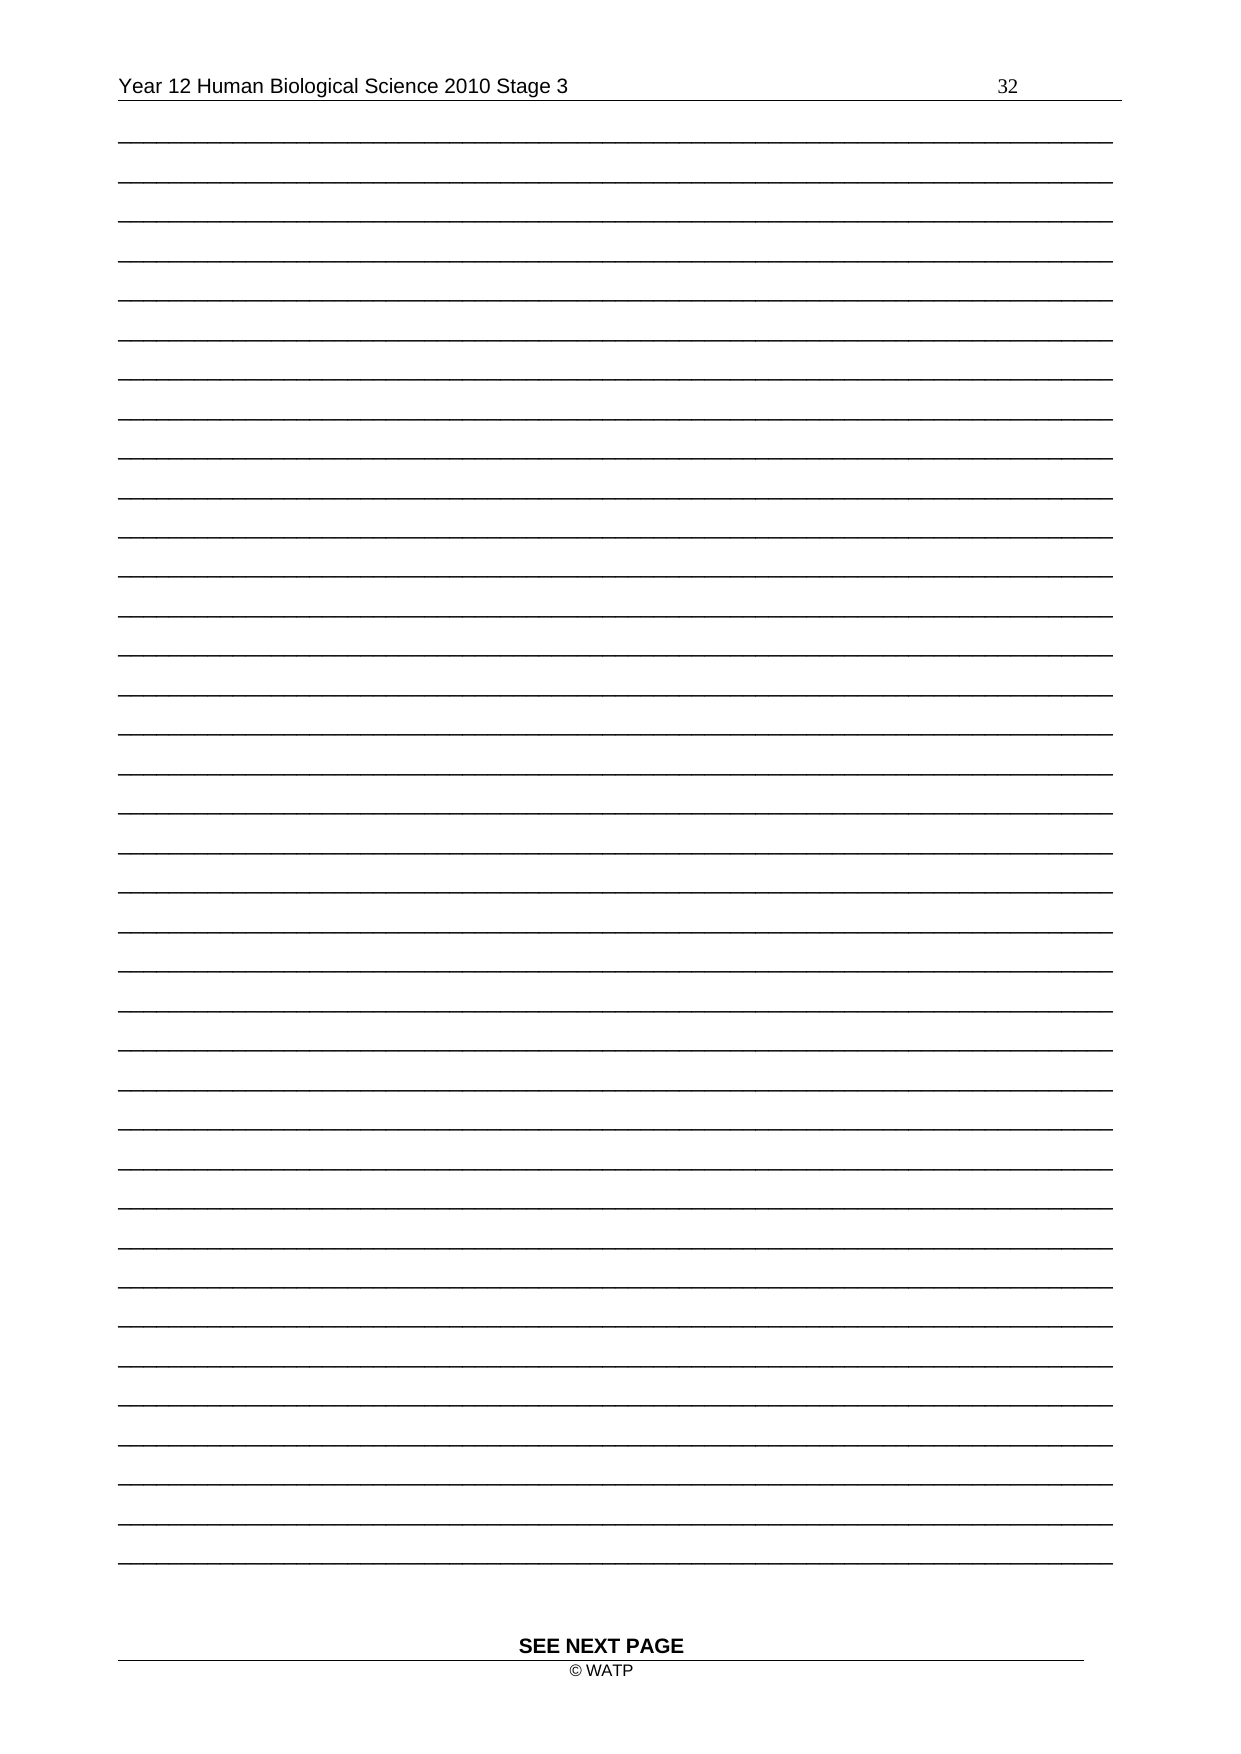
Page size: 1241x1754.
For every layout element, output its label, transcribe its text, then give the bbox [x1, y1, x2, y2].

text ____________________________________________________________________________________________________________________________________________________________ [118, 1421, 1122, 1487]
text ____________________________________________________________________________________________________________________________________________________________ [118, 1500, 1122, 1566]
